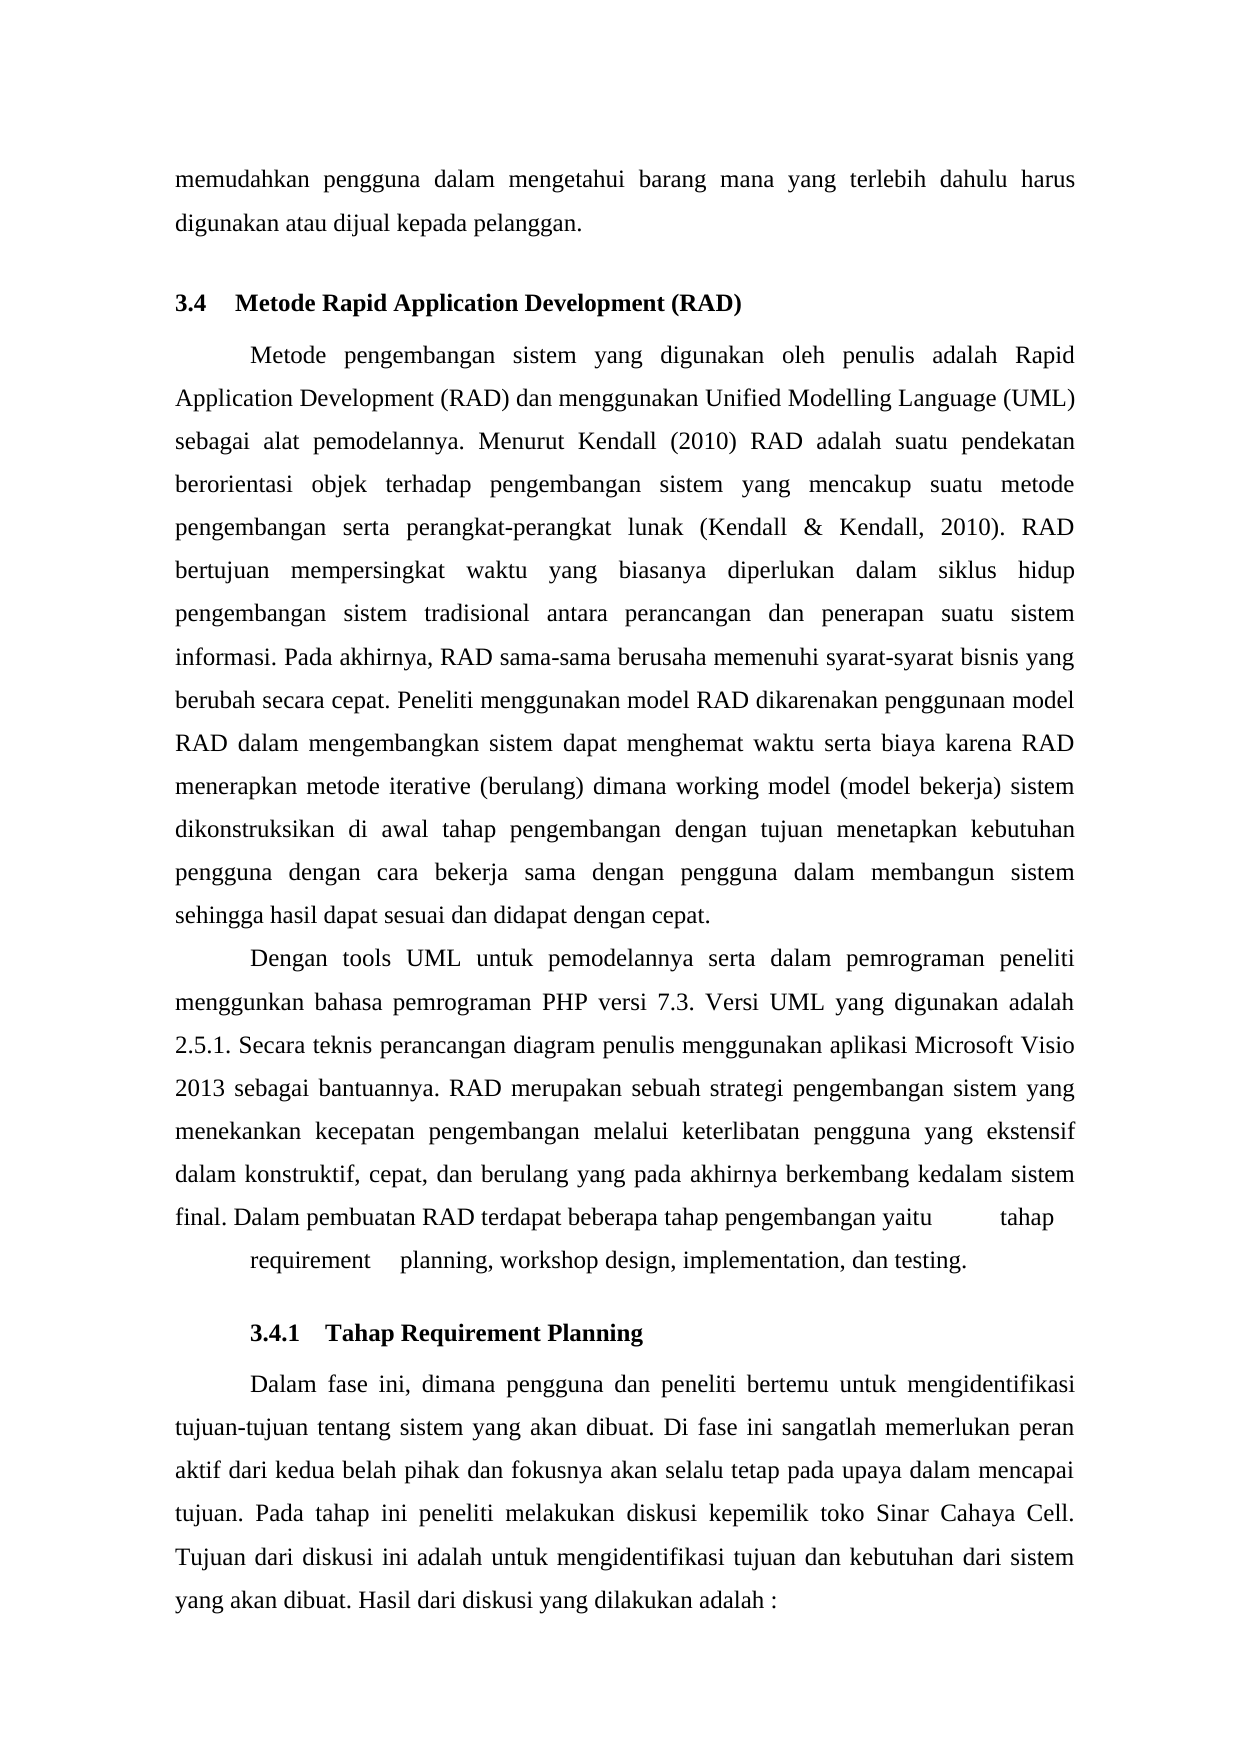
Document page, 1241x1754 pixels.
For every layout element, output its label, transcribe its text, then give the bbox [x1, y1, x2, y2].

subtitle Tahap Requirement Planning [250, 1318, 1076, 1346]
subtitle Metode Rapid Application Development (RAD) [175, 288, 1076, 317]
text Dengan tools UML untuk pemodelannya serta dalam pemrograman peneliti menggunkan bahasa pemrograman PHP versi 7.3. Versi UML yang digunakan adalah 2.5.1. Secara teknis perancangan diagram penulis menggunakan aplikasi Microsoft Visio 2013 sebagai bantuannya. RAD merupakan sebuah strategi pengembangan sistem yang menekankan kecepatan pengembangan melalui keterlibatan pengguna yang ekstensif dalam konstruktif, cepat, dan berulang yang pada akhirnya berkembang kedalam sistem final. Dalam pembuatan RAD terdapat beberapa tahap pengembangan yaitu tahap requirement planning, workshop design, implementation, dan testing. [175, 943, 1076, 1274]
text Metode pengembangan sistem yang digunakan oleh penulis adalah Rapid Application Development (RAD) dan menggunakan Unified Modelling Language (UML) sebagai alat pemodelannya. Menurut Kendall (2010) RAD adalah suatu pendekatan berorientasi objek terhadap pengembangan sistem yang mencakup suatu metode pengembangan serta perangkat-perangkat lunak (Kendall & Kendall, 2010). RAD bertujuan mempersingkat waktu yang biasanya diperlukan dalam siklus hidup pengembangan sistem tradisional antara perancangan dan penerapan suatu sistem informasi. Pada akhirnya, RAD sama-sama berusaha memenuhi syarat-syarat bisnis yang berubah secara cepat. Peneliti menggunakan model RAD dikarenakan penggunaan model RAD dalam mengembangkan sistem dapat menghemat waktu serta biaya karena RAD menerapkan metode iterative (berulang) dimana working model (model bekerja) sistem dikonstruksikan di awal tahap pengembangan dengan tujuan menetapkan kebutuhan pengguna dengan cara bekerja sama dengan pengguna dalam membangun sistem sehingga hasil dapat sesuai dan didapat dengan cepat. [175, 340, 1076, 929]
text Dalam fase ini, dimana pengguna dan peneliti bertemu untuk mengidentifikasi tujuan-tujuan tentang sistem yang akan dibuat. Di fase ini sangatlah memerlukan peran aktif dari kedua belah pihak dan fokusnya akan selalu tetap pada upaya dalam mencapai tujuan. Pada tahap ini peneliti melakukan diskusi kepemilik toko Sinar Cahaya Cell. Tujuan dari diskusi ini adalah untuk mengidentifikasi tujuan dan kebutuhan dari sistem yang akan dibuat. Hasil dari diskusi yang dilakukan adalah : [175, 1369, 1076, 1613]
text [175, 164, 1076, 236]
